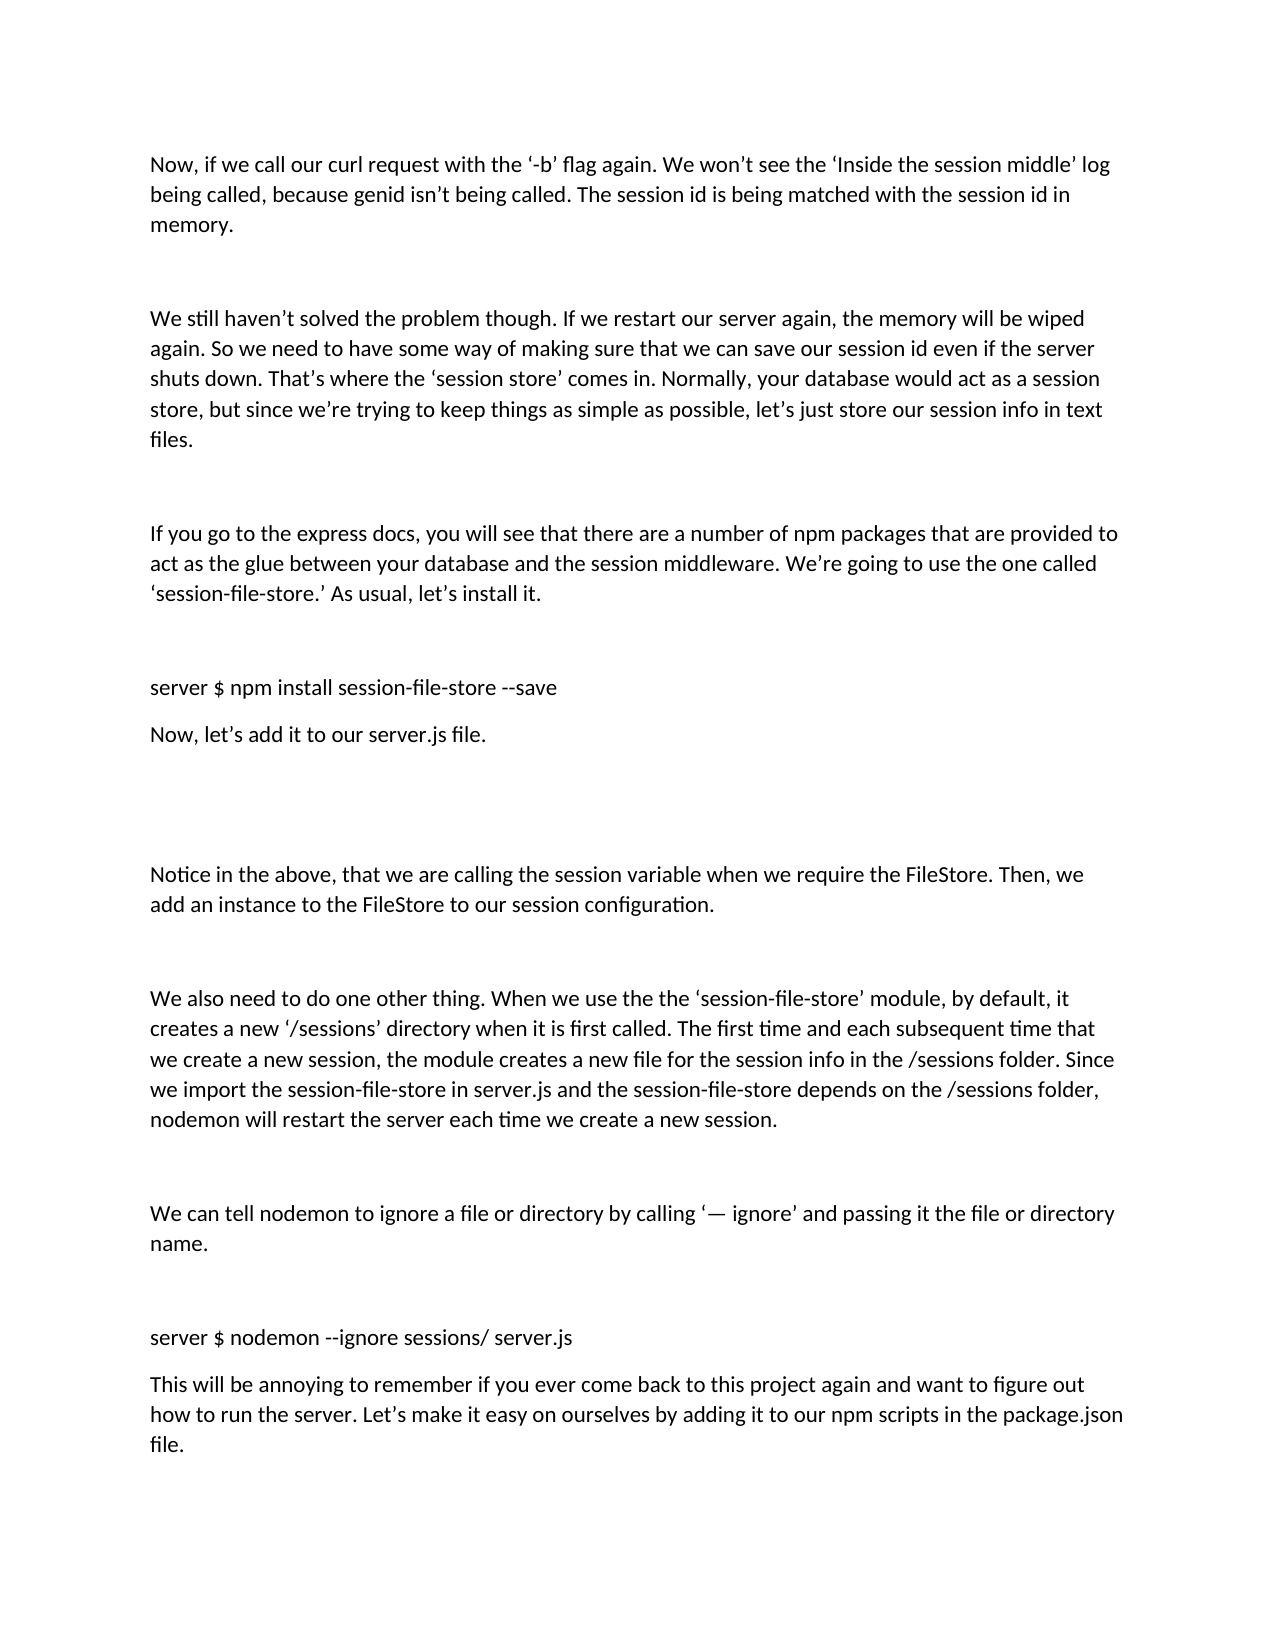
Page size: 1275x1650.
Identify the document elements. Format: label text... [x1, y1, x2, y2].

text server $ nodemon --ignore sessions/ server.js [150, 1323, 1125, 1351]
text We also need to do one other thing. When we use the the ‘session-file-store’ module, by default, it creates a new ‘/sessions’ directory when it is first called. The first time and each subsequent time that we create a new session, the module creates a new file for the session info in the /sessions folder. Since we import the session-file-store in server.js and the session-file-store depends on the /sessions folder, nodemon will restart the server each time we create a new session. [150, 984, 1125, 1133]
text This will be annoying to remember if you ever come back to this project again and want to figure out how to run the server. Let’s make it easy on ourselves by adding it to our npm scripts in the package.json file. [150, 1370, 1125, 1458]
text Now, if we call our curl request with the ‘-b’ flag again. We won’t see the ‘Inside the session middle’ log being called, because genid isn’t being called. The session id is being matched with the session id in memory. [150, 150, 1125, 238]
text server $ npm install session-file-store --save [150, 673, 1125, 701]
text We can tell nodemon to ignore a file or directory by calling ‘— ignore’ and passing it the file or directory name. [150, 1199, 1125, 1257]
text If you go to the express docs, you will see that there are a number of npm packages that are provided to act as the glue between your database and the session middleware. We’re going to use the one called ‘session-file-store.’ As usual, let’s install it. [150, 519, 1125, 607]
text Notice in the above, that we are calling the session variable when we require the FileStore. Then, we add an instance to the FileStore to our session configuration. [150, 860, 1125, 919]
text Now, let’s add it to our server.js file. [150, 720, 1125, 748]
text We still haven’t solved the problem though. If we restart our server again, the memory will be wiped again. So we need to have some way of making sure that we can save our session id even if the server shuts down. That’s where the ‘session store’ comes in. Normally, your database would act as a session store, but since we’re trying to keep things as simple as possible, let’s just store our session info in text files. [150, 304, 1125, 453]
